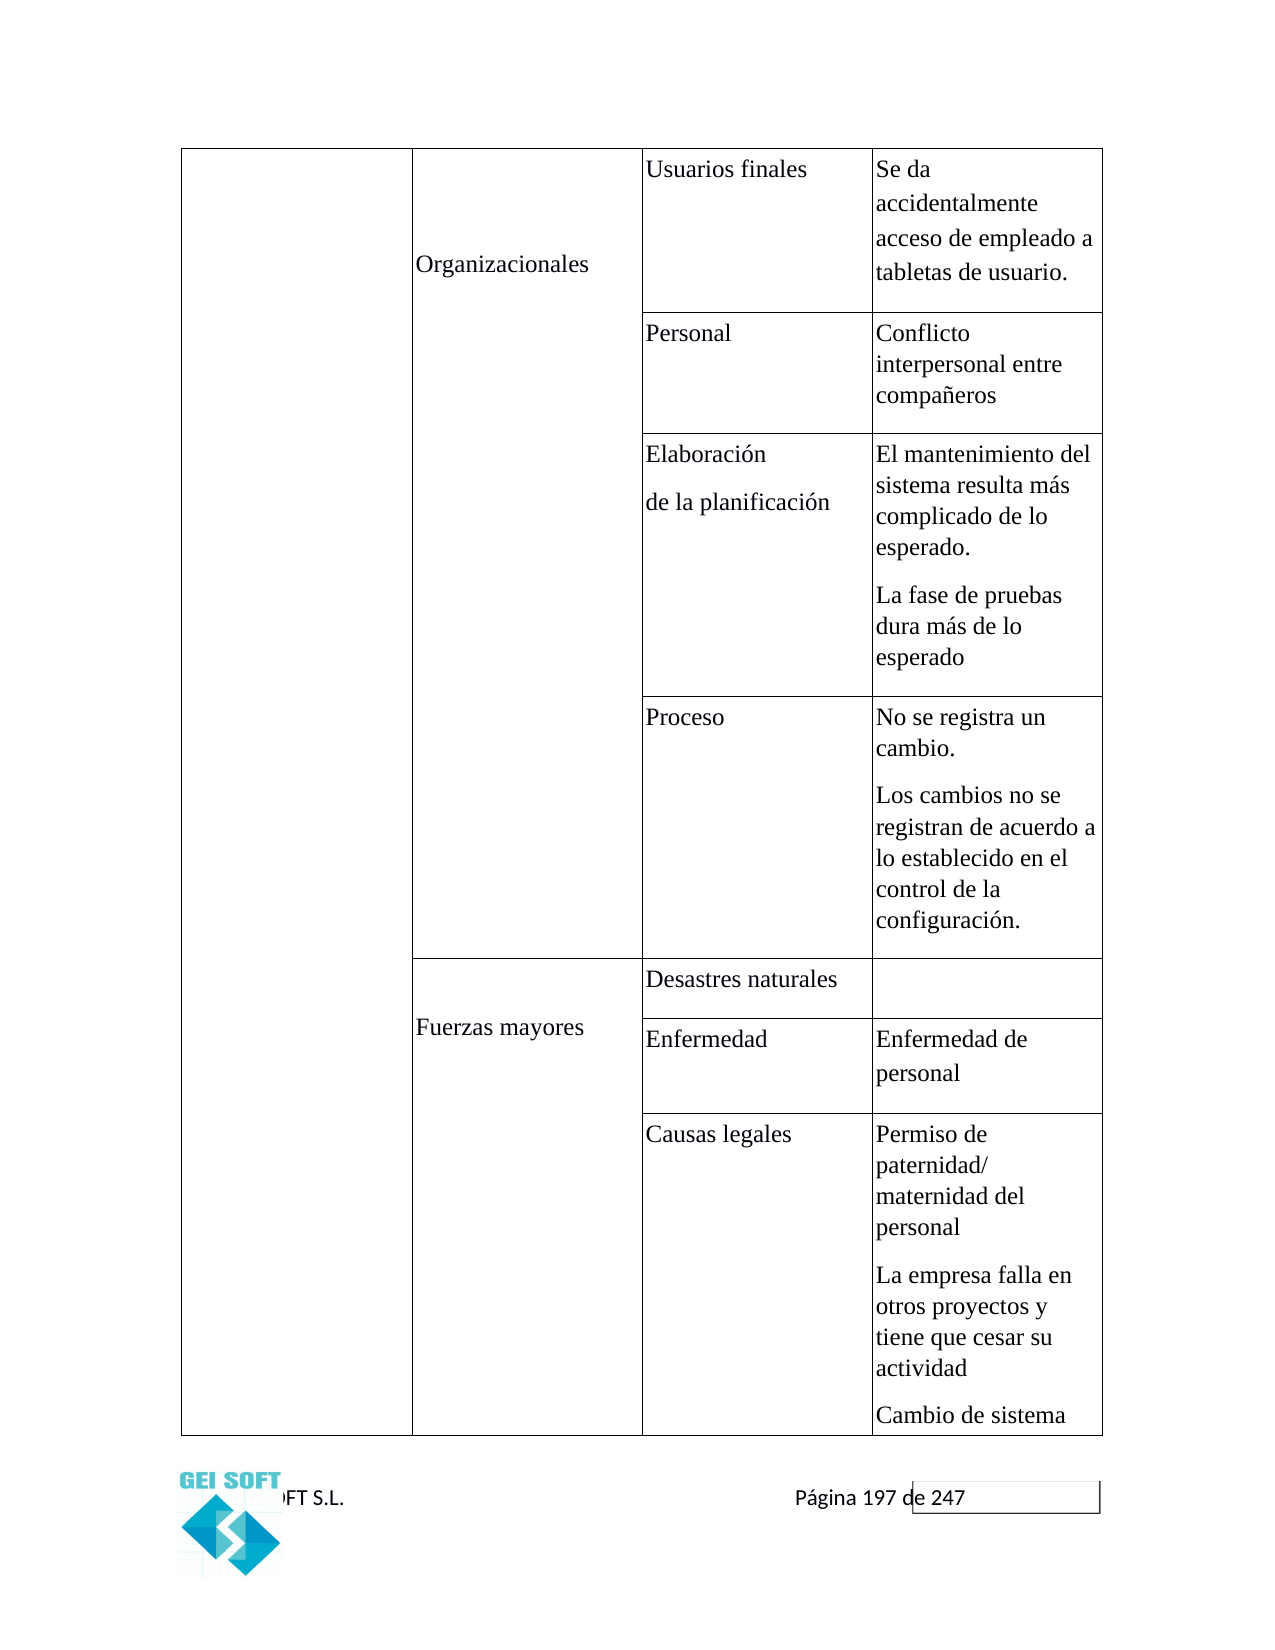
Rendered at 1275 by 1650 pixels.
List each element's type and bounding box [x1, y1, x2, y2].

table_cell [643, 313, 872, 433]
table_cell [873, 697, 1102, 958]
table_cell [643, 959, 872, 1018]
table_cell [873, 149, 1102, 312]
picture [177, 1469, 284, 1578]
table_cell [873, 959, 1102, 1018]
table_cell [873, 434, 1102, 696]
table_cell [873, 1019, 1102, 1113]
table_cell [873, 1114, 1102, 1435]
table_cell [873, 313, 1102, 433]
picture [912, 1481, 1102, 1515]
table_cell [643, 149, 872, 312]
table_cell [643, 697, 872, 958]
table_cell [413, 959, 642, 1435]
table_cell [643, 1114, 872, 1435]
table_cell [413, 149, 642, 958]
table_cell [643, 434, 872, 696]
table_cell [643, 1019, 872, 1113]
